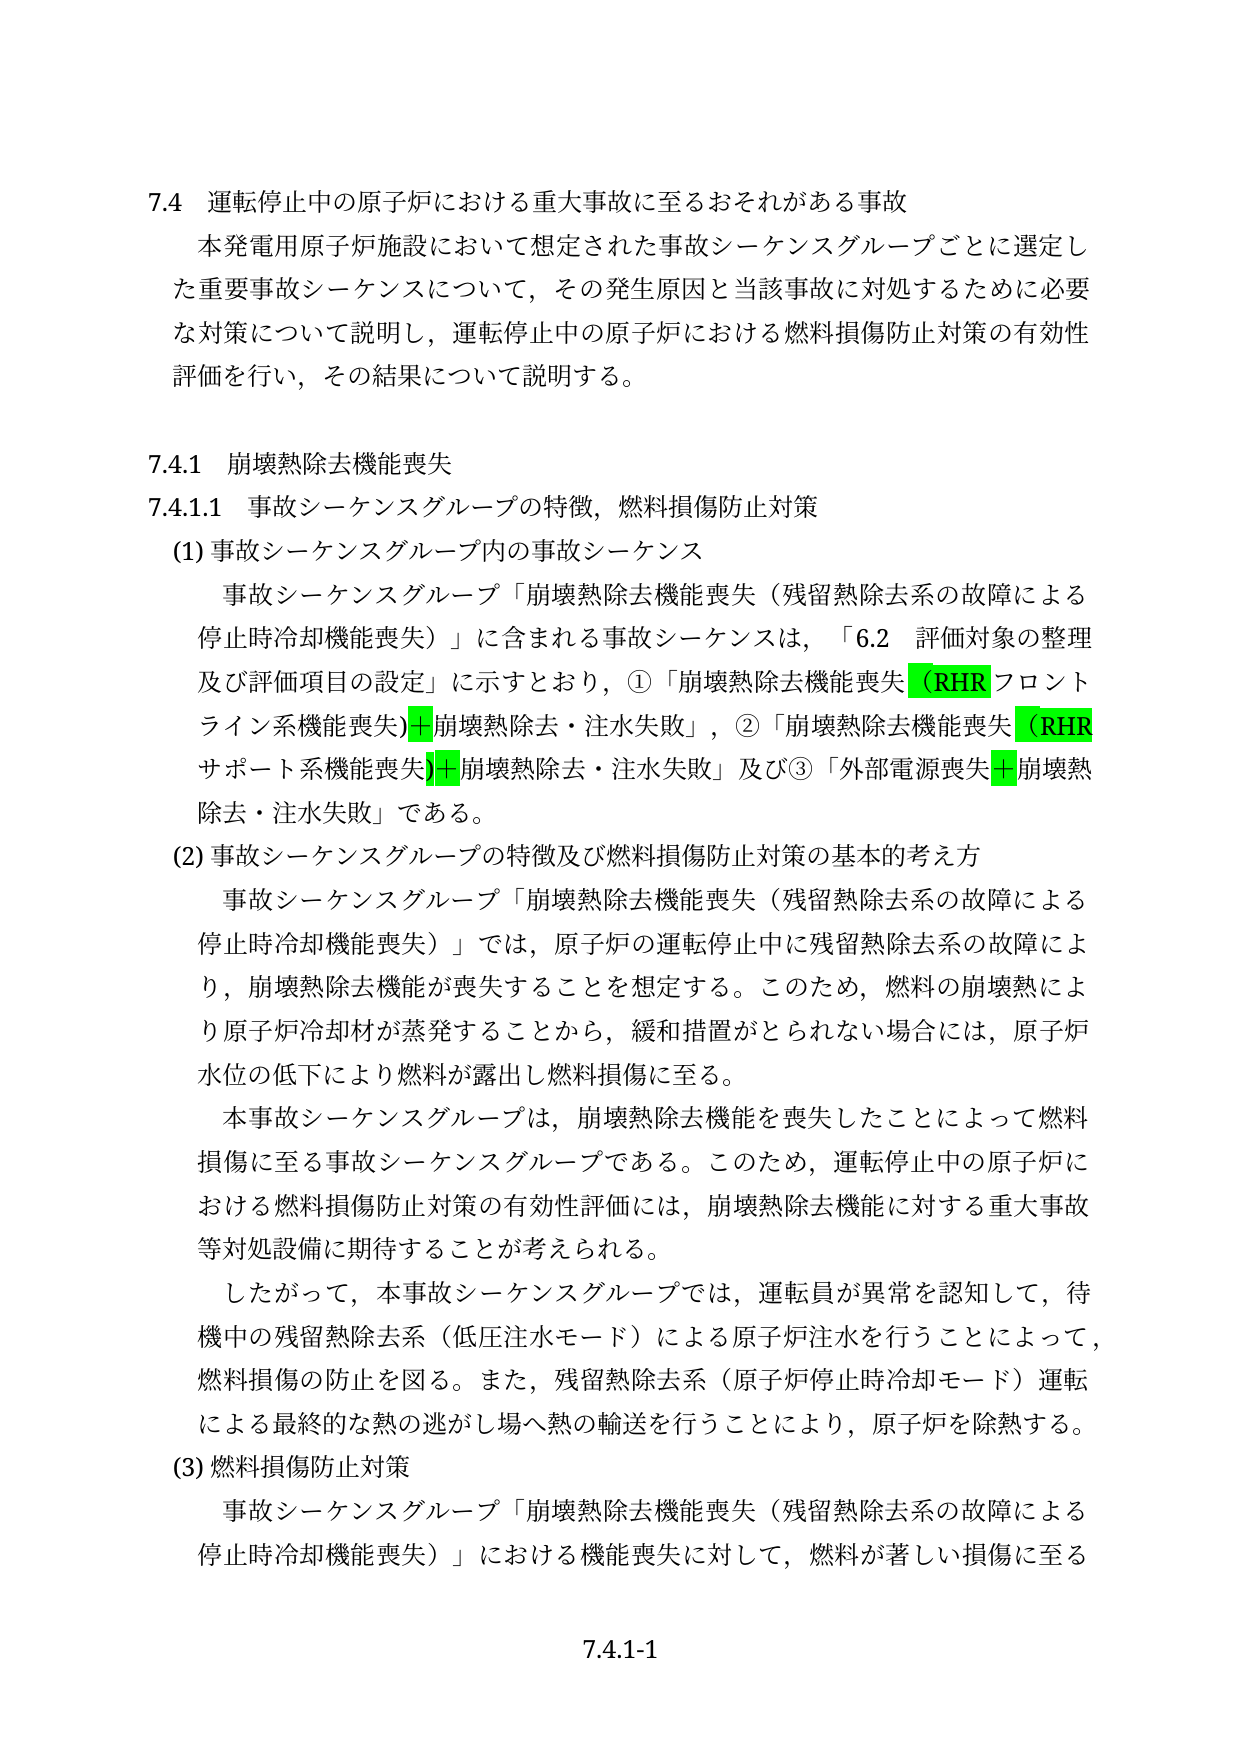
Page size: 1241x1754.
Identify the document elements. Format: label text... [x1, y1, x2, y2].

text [198, 1488, 1092, 1575]
text 7.4 運転停止中の原子炉における重大事故に至るおそれがある事故 [148, 179, 1092, 222]
text 7.4.1.1 事故シーケンスグループの特徴，燃料損傷防止対策 [148, 484, 1092, 528]
text (2) 事故シーケンスグループの特徴及び燃料損傷防止対策の基本的考え方 [173, 833, 1092, 877]
text 事故シーケンスグループ「崩壊熱除去機能喪失（残留熱除去系の故障による停止時冷却機能喪失）」に含まれる事故シーケンスは，「6.2 評価対象の整理及び評価項目の設定」に示すとおり，①「崩壊熱除去機能喪失（RHRフロントライン系機能喪失)＋崩壊熱除去・注水失敗」，②「崩壊熱除去機能喪失（RHRサポート系機能喪失)＋崩壊熱除去・注水失敗」及び③「外部電源喪失＋崩壊熱除去・注水失敗」である。 [198, 571, 1092, 833]
text 事故シーケンスグループ「崩壊熱除去機能喪失（残留熱除去系の故障による停止時冷却機能喪失）」では，原子炉の運転停止中に残留熱除去系の故障により，崩壊熱除去機能が喪失することを想定する。このため，燃料の崩壊熱により原子炉冷却材が蒸発することから，緩和措置がとられない場合には，原子炉水位の低下により燃料が露出し燃料損傷に至る。 [198, 877, 1092, 1095]
text 7.4.1 崩壊熱除去機能喪失 [148, 441, 1092, 484]
text 本発電用原子炉施設において想定された事故シーケンスグループごとに選定した重要事故シーケンスについて，その発生原因と当該事故に対処するために必要な対策について説明し，運転停止中の原子炉における燃料損傷防止対策の有効性評価を行い，その結果について説明する。 [173, 222, 1092, 397]
text (3) 燃料損傷防止対策 [173, 1444, 1092, 1488]
text 本事故シーケンスグループは，崩壊熱除去機能を喪失したことによって燃料損傷に至る事故シーケンスグループである。このため，運転停止中の原子炉における燃料損傷防止対策の有効性評価には，崩壊熱除去機能に対する重大事故等対処設備に期待することが考えられる。 [198, 1095, 1092, 1270]
text (1) 事故シーケンスグループ内の事故シーケンス [173, 528, 1092, 571]
text したがって，本事故シーケンスグループでは，運転員が異常を認知して，待機中の残留熱除去系（低圧注水モード）による原子炉注水を行うことによって，燃料損傷の防止を図る。また，残留熱除去系（原子炉停止時冷却モード）運転による最終的な熱の逃がし場へ熱の輸送を行うことにより，原子炉を除熱する。 [198, 1270, 1092, 1444]
